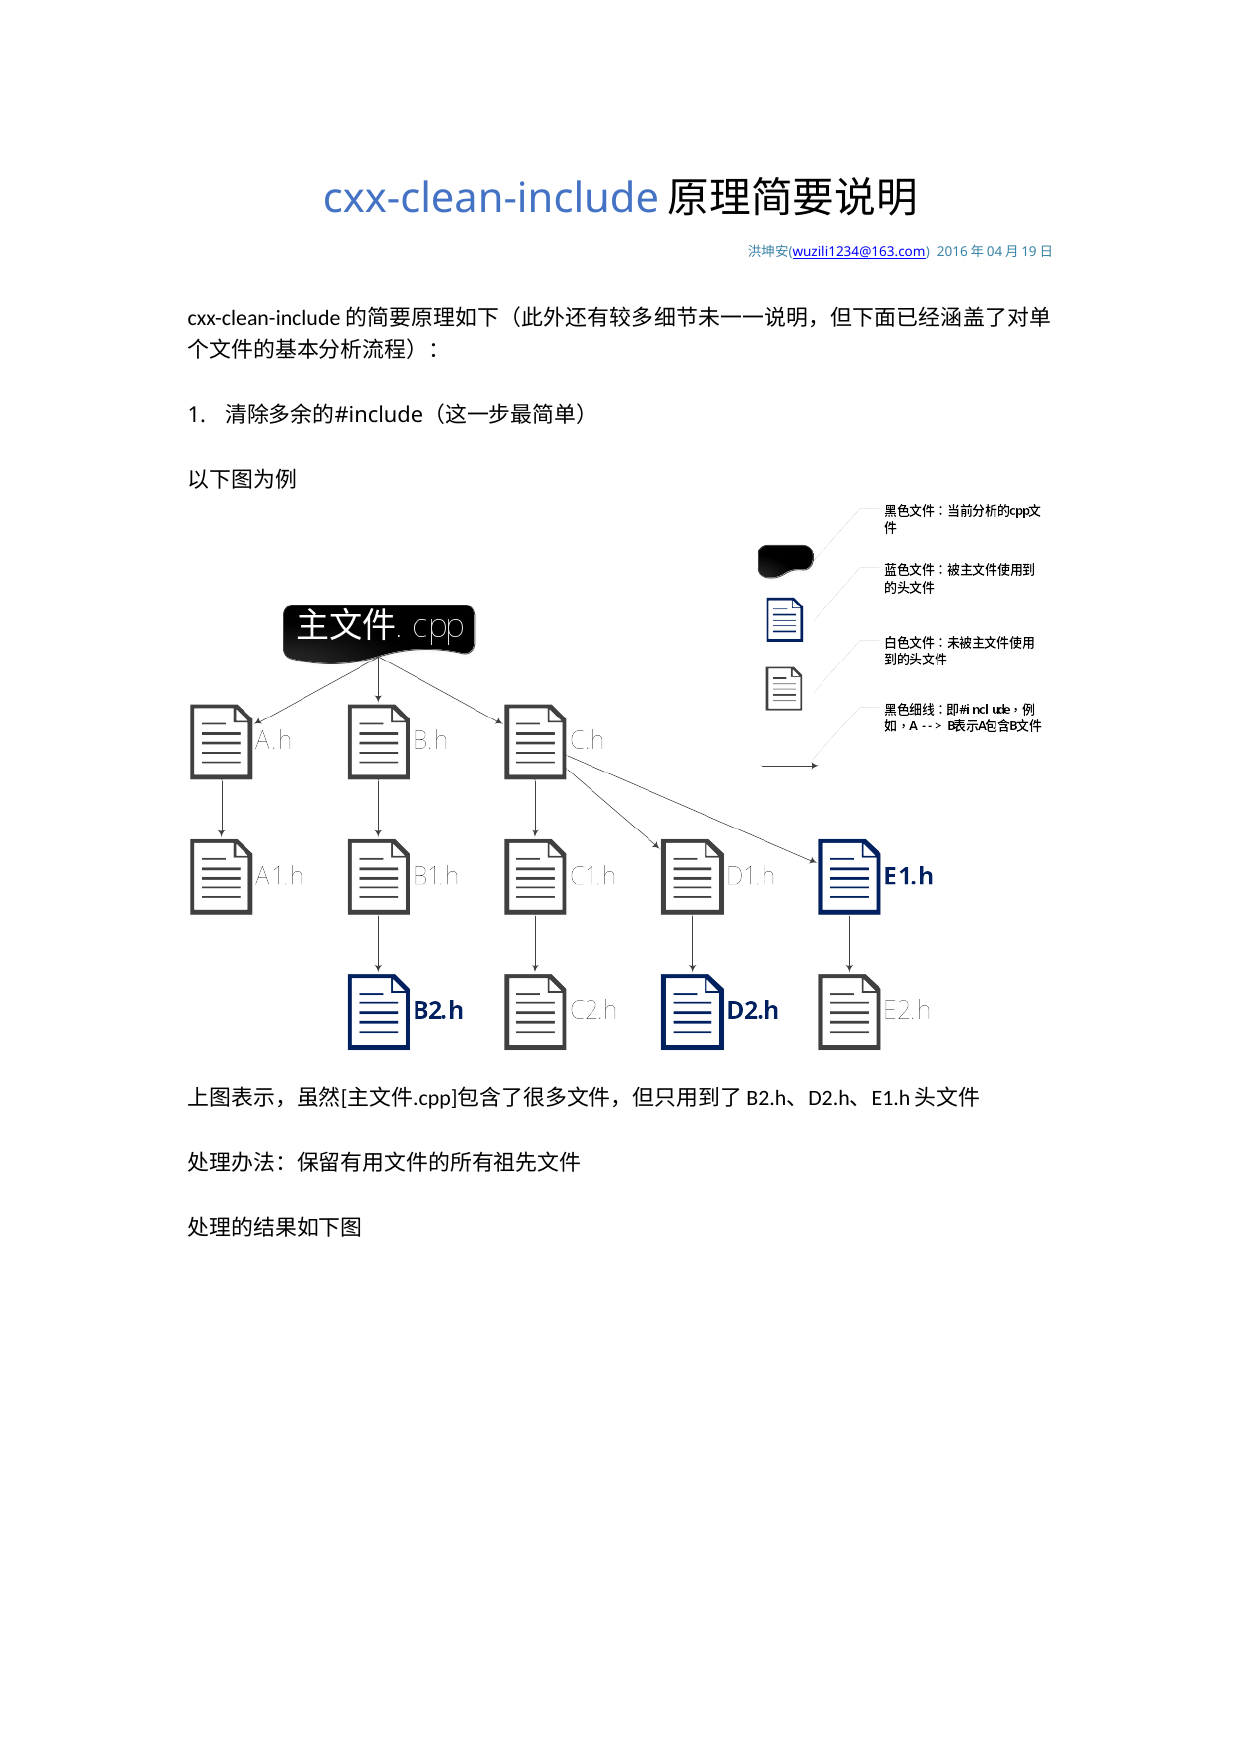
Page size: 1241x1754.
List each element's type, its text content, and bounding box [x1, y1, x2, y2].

text 处理办法：保留有用文件的所有祖先文件 [187, 1144, 1053, 1177]
text 以下图为例 [187, 462, 1053, 494]
list 清除多余的#include（这一步最简单） [187, 397, 1053, 429]
text 上图表示，虽然[主文件.cpp]包含了很多文件，但只用到了B2.h、D2.h、E1.h头文件 [187, 1079, 1053, 1112]
text cxx-clean-include的简要原理如下（此外还有较多细节未一一说明，但下面已经涵盖了对单个文件的基本分析流程）： [187, 299, 1053, 364]
text 处理的结果如下图 [187, 1209, 1053, 1242]
text 洪坤安(wuzili1234@163.com) 2016年04月19日 [187, 234, 1053, 267]
text cxx-clean-include原理简要说明 [187, 162, 1053, 227]
